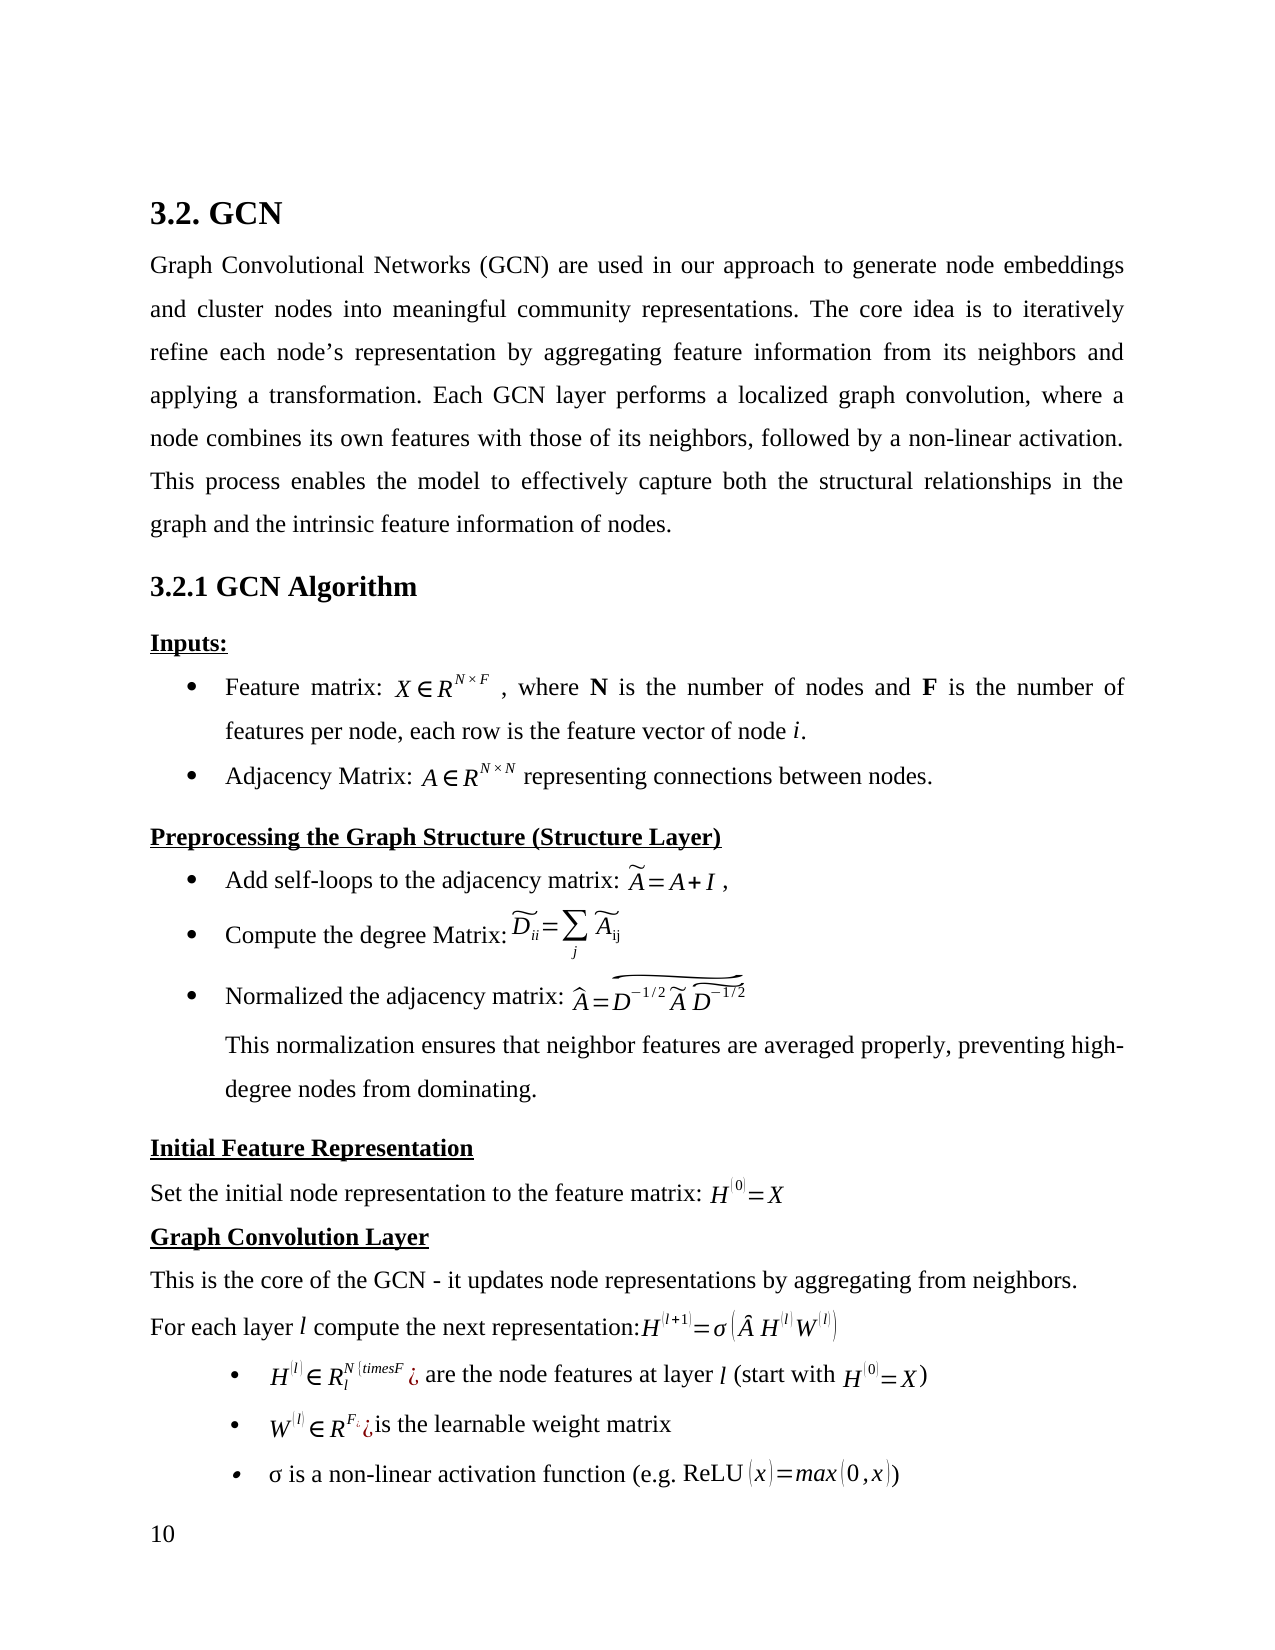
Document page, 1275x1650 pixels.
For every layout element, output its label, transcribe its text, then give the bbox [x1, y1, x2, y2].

list Feature matrix: , where N is the number of nodes and F is the number of features per node, each row is the feature vector of node . [187, 671, 1125, 745]
text Initial Feature Representation [150, 1133, 1125, 1162]
list σ is a non-linear activation function (e.g. ) [231, 1458, 1125, 1488]
text Graph Convolutional Networks (GCN) are used in our approach to generate node embeddings and cluster nodes into meaningful community representations. The core idea is to iteratively refine each node’s representation by aggregating feature information from its neighbors and applying a transformation. Each GCN layer performs a localized graph convolution, where a node combines its own features with those of its neighbors, followed by a non-linear activation. This process enables the model to effectively capture both the structural relationships in the graph and the intrinsic feature information of nodes. [150, 251, 1125, 538]
list Add self-loops to the adjacency matrix: , [187, 865, 1125, 895]
subtitle 3.2.1 GCN Algorithm [150, 569, 1125, 603]
list Adjacency Matrix: representing connections between nodes. [187, 759, 1125, 791]
text Inputs: [150, 628, 1125, 657]
list Compute the degree Matrix: [187, 909, 1125, 960]
list is the learnable weight matrix [231, 1409, 1125, 1443]
text This is the core of the GCN - it updates node representations by aggregating from neighbors. [150, 1266, 1125, 1294]
text Graph Convolution Layer [150, 1222, 1125, 1251]
list Normalized the adjacency matrix: [187, 974, 1125, 1016]
text 3.2. GCN [150, 193, 1125, 231]
text Set the initial node representation to the feature matrix: [150, 1177, 1125, 1208]
list are the node features at layer (start with ) [231, 1358, 1125, 1395]
list This normalization ensures that neighbor features are averaged properly, preventing high-degree nodes from dominating. [225, 1031, 1125, 1102]
text For each layer compute the next representation: [150, 1309, 1125, 1343]
text Preprocessing the Graph Structure (Structure Layer) [150, 822, 1125, 851]
